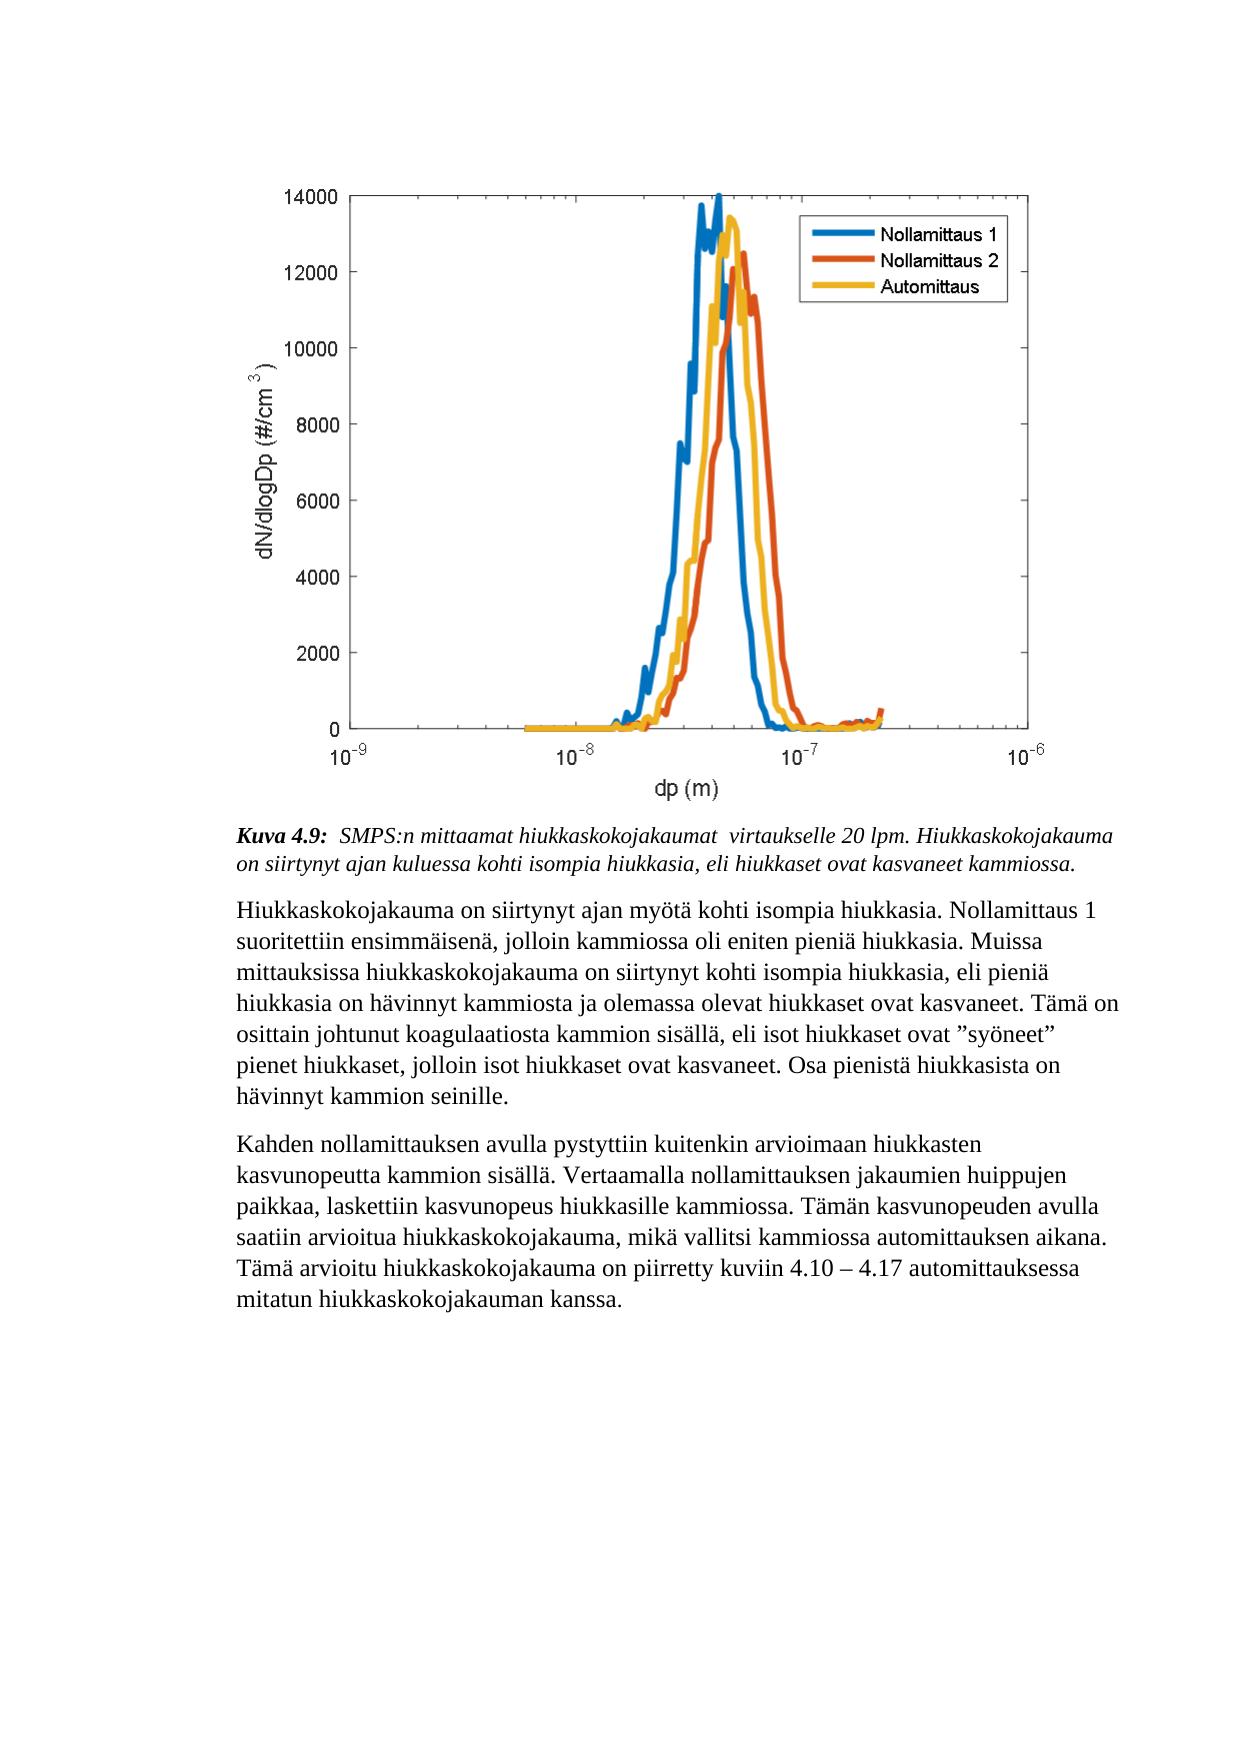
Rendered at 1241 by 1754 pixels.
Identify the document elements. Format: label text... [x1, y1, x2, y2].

picture [236, 147, 1110, 803]
text Hiukkaskokojakauma on siirtynyt ajan myötä kohti isompia hiukkasia. Nollamittaus 1 suoritettiin ensimmäisenä, jolloin kammiossa oli eniten pieniä hiukkasia. Muissa mittauksissa hiukkaskokojakauma on siirtynyt kohti isompia hiukkasia, eli pieniä hiukkasia on hävinnyt kammiosta ja olemassa olevat hiukkaset ovat kasvaneet. Tämä on osittain johtunut koagulaatiosta kammion sisällä, eli isot hiukkaset ovat ”syöneet” pienet hiukkaset, jolloin isot hiukkaset ovat kasvaneet. Osa pienistä hiukkasista on hävinnyt kammion seinille. [236, 895, 1122, 1110]
text Kahden nollamittauksen avulla pystyttiin kuitenkin arvioimaan hiukkasten kasvunopeutta kammion sisällä. Vertaamalla nollamittauksen jakaumien huippujen paikkaa, laskettiin kasvunopeus hiukkasille kammiossa. Tämän kasvunopeuden avulla saatiin arvioitua hiukkaskokojakauma, mikä vallitsi kammiossa automittauksen aikana. Tämä arvioitu hiukkaskokojakauma on piirretty kuviin 4.10 – 4.17 automittauksessa mitatun hiukkaskokojakauman kanssa. [236, 1129, 1122, 1313]
text Kuva 4.9: SMPS:n mittaamat hiukkaskokojakaumat virtaukselle 20 lpm. Hiukkaskokojakauma on siirtynyt ajan kuluessa kohti isompia hiukkasia, eli hiukkaset ovat kasvaneet kammiossa. [236, 822, 1122, 876]
